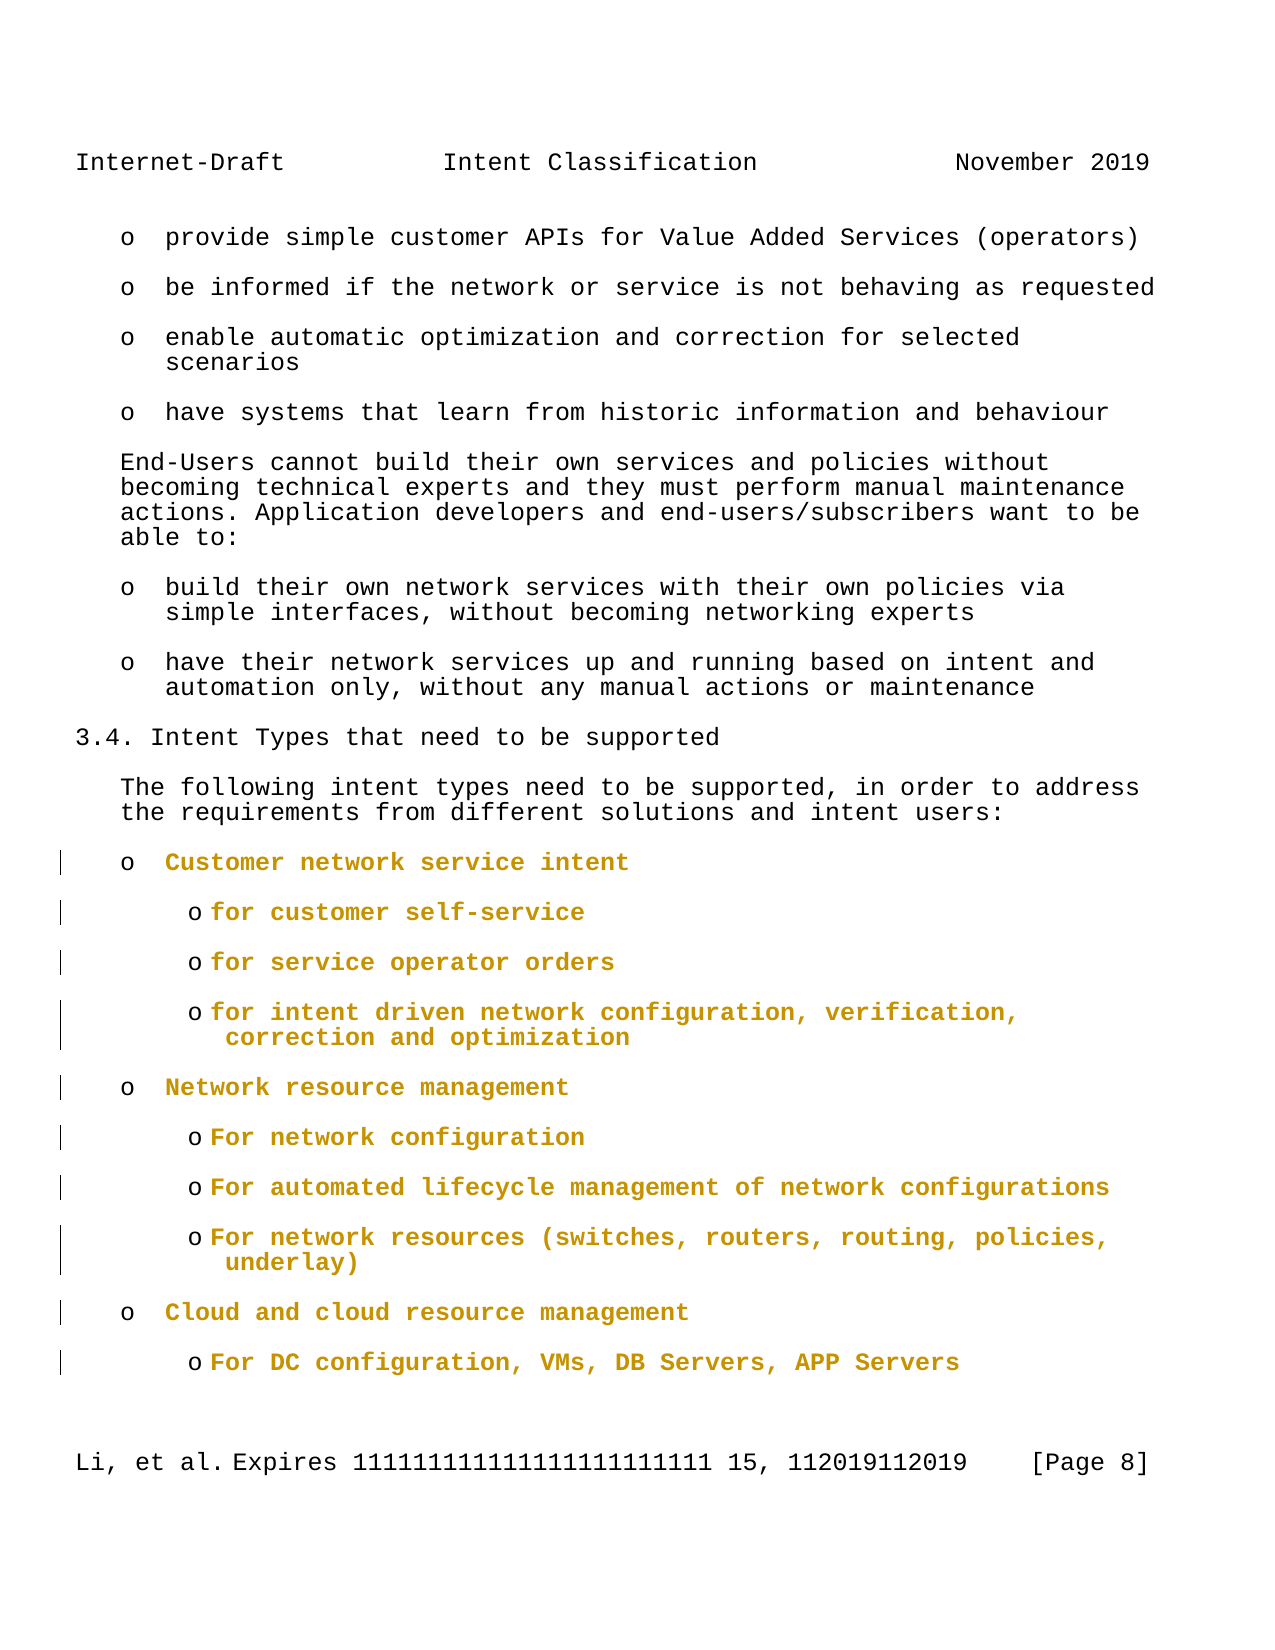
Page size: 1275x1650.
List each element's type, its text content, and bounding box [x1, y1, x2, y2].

list For DC configuration, VMs, DB Servers, APP Servers [187, 1350, 1155, 1375]
text End-Users cannot build their own services and policies without becoming technical experts and they must perform manual maintenance actions. Application developers and end-users/subscribers want to be able to: [120, 450, 1155, 550]
subtitle Intent Types that need to be supported [75, 725, 1155, 750]
list build their own network services with their own policies via simple interfaces, without becoming networking experts [120, 575, 1155, 625]
list enable automatic optimization and correction for selected scenarios [120, 325, 1155, 375]
list For automated lifecycle management of network configurations [187, 1175, 1155, 1200]
list have their network services up and running based on intent and automation only, without any manual actions or maintenance [120, 650, 1155, 700]
text The following intent types need to be supported, in order to address the requirements from different solutions and intent users: [120, 775, 1155, 825]
list for service operator orders [187, 950, 1155, 975]
list be informed if the network or service is not behaving as requested [120, 275, 1155, 300]
list for customer self-service [187, 900, 1155, 925]
list for intent driven network configuration, verification, correction and optimization [187, 1000, 1155, 1050]
list Cloud and cloud resource management [120, 1300, 1155, 1325]
list have systems that learn from historic information and behaviour [120, 400, 1155, 425]
list Network resource management [120, 1075, 1155, 1100]
list For network configuration [187, 1125, 1155, 1150]
list provide simple customer APIs for Value Added Services (operators) [120, 225, 1155, 250]
list Customer network service intent [120, 850, 1155, 875]
list For network resources (switches, routers, routing, policies, underlay) [187, 1225, 1155, 1275]
